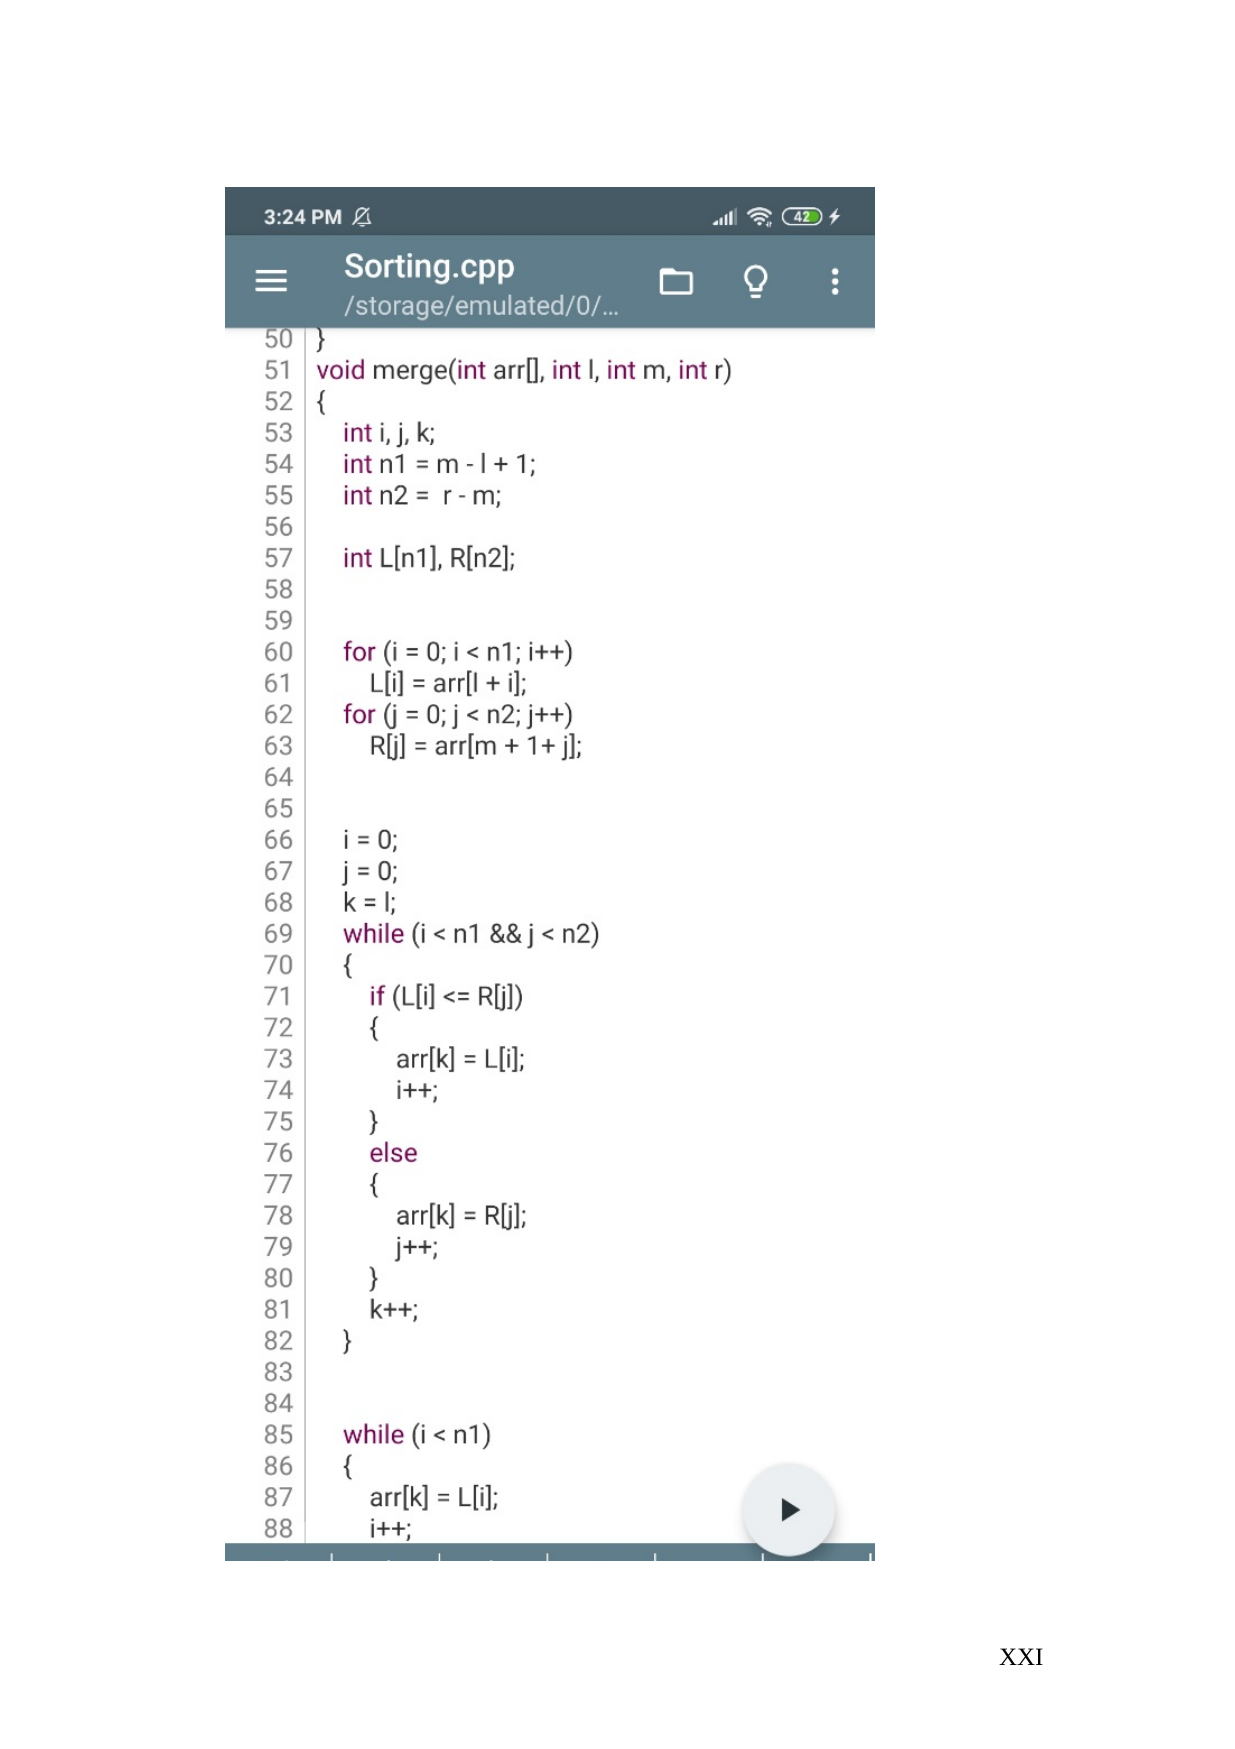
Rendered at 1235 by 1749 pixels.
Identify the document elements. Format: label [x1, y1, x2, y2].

picture [225, 187, 875, 1561]
